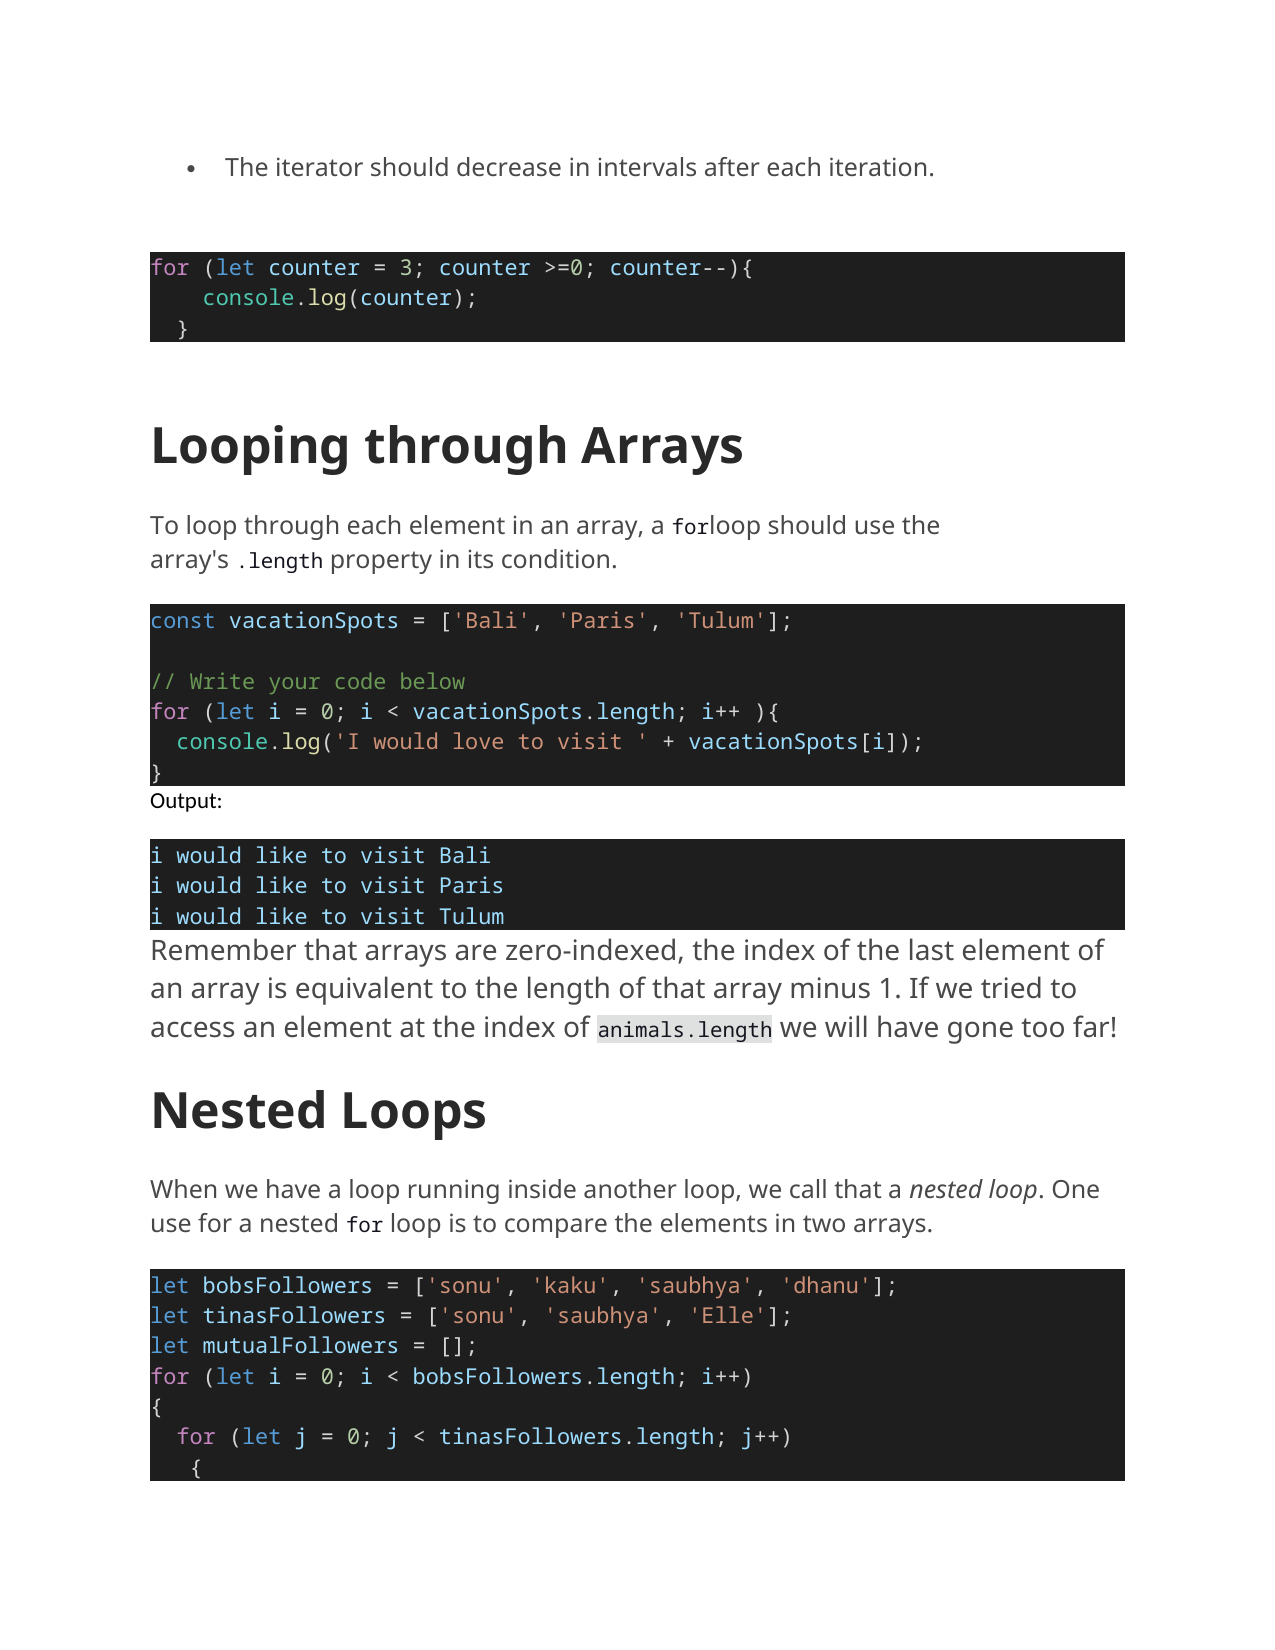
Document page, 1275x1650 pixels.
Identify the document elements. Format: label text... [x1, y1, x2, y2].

text Nested Loops [150, 1074, 1125, 1143]
text for (let i = 0; i < vacationSpots.length; i++ ){ [150, 696, 1125, 726]
text } [150, 756, 1125, 786]
text let tinasFollowers = ['sonu', 'saubhya', 'Elle']; [150, 1299, 1125, 1330]
text i would like to visit Paris [150, 870, 1125, 900]
text i would like to visit Tulum [150, 900, 1125, 930]
list The iterator should decrease in intervals after each iteration. [187, 150, 1125, 184]
text Remember that arrays are zero-indexed, the index of the last element of an array is equivalent to the length of that array minus 1. If we tried to access an element at the index of animals.length we will have gone too far! [150, 930, 1125, 1045]
text console.log(counter); [150, 282, 1125, 312]
text } [150, 312, 1125, 342]
text Output: [150, 786, 1125, 814]
text Looping through Arrays [150, 410, 1125, 478]
text for (let j = 0; j < tinasFollowers.length; j++) [150, 1421, 1125, 1451]
text When we have a loop running inside another loop, we call that a nested loop. One use for a nested for loop is to compare the elements in two arrays. [150, 1172, 1125, 1240]
text i would like to visit Bali [150, 839, 1125, 870]
text let bobsFollowers = ['sonu', 'kaku', 'saubhya', 'dhanu']; [150, 1269, 1125, 1299]
text { [150, 1451, 1125, 1481]
text // Write your code below [150, 665, 1125, 696]
text To loop through each element in an array, a forloop should use the array's .length property in its condition. [150, 507, 1125, 575]
text console.log('I would love to visit ' + vacationSpots[i]); [150, 726, 1125, 756]
text for (let counter = 3; counter >=0; counter--){ [150, 252, 1125, 282]
text for (let i = 0; i < bobsFollowers.length; i++) [150, 1360, 1125, 1390]
text { [150, 1390, 1125, 1421]
text let mutualFollowers = []; [150, 1330, 1125, 1360]
text const vacationSpots = ['Bali', 'Paris', 'Tulum']; [150, 604, 1125, 635]
